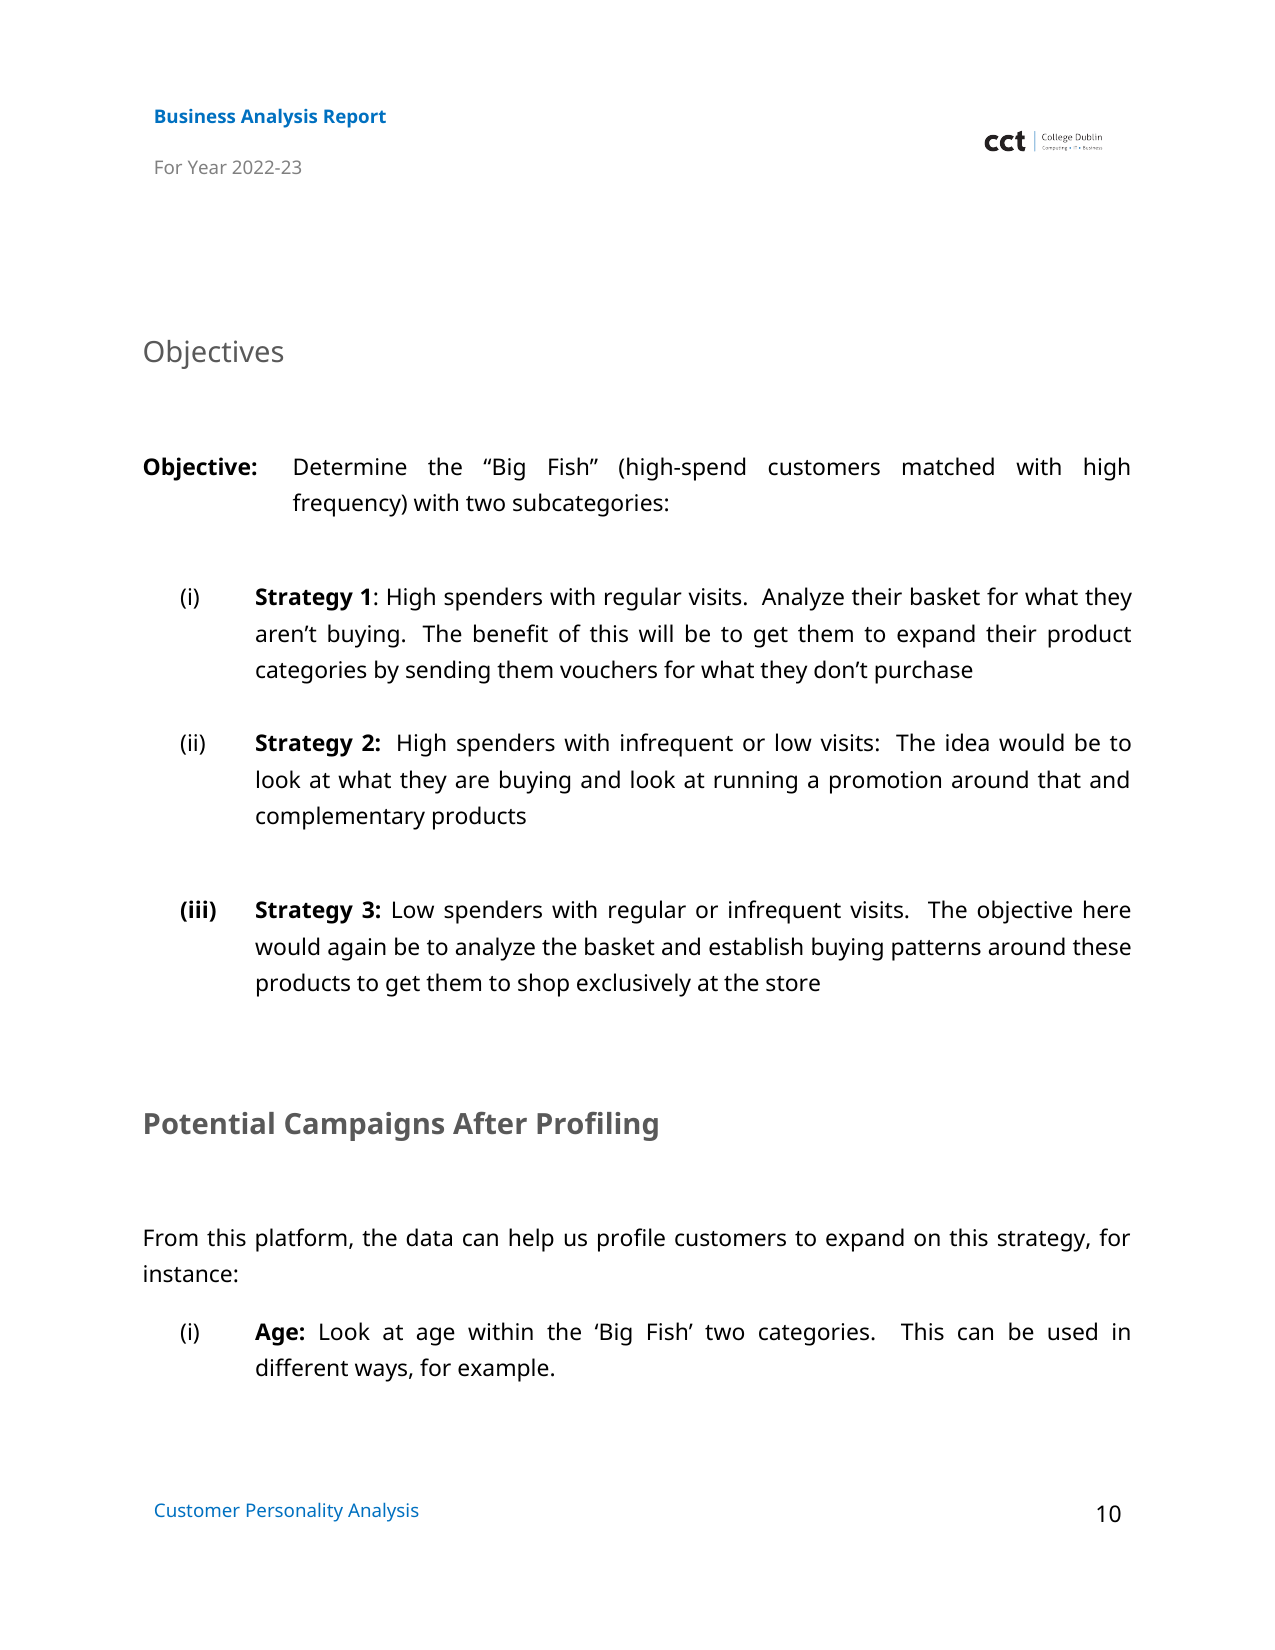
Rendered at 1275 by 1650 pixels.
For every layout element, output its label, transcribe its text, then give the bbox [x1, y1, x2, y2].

picture [969, 115, 1122, 168]
text From this platform, the data can help us profile customers to expand on this strategy, for instance: [142, 1222, 1132, 1290]
text Objective: Determine the “Big Fish” (high-spend customers matched with high frequency) with two subcategories: [142, 450, 1132, 518]
subtitle Potential Campaigns After Profiling [142, 1103, 1042, 1143]
list Strategy 3: Low spenders with regular or infrequent visits. The objective here would again be to analyze the basket and establish buying patterns around these products to get them to shop exclusively at the store [180, 894, 1132, 999]
list Strategy 1: High spenders with regular visits. Analyze their basket for what they aren’t buying. The benefit of this will be to get them to expand their product categories by sending them vouchers for what they don’t purchase [180, 581, 1132, 685]
list Age: Look at age within the ‘Big Fish’ two categories. This can be used in different ways, for example. [180, 1316, 1132, 1384]
subtitle Objectives [142, 332, 1042, 371]
list Strategy 2: High spenders with infrequent or low visits: The idea would be to look at what they are buying and look at running a promotion around that and complementary products [180, 727, 1132, 832]
